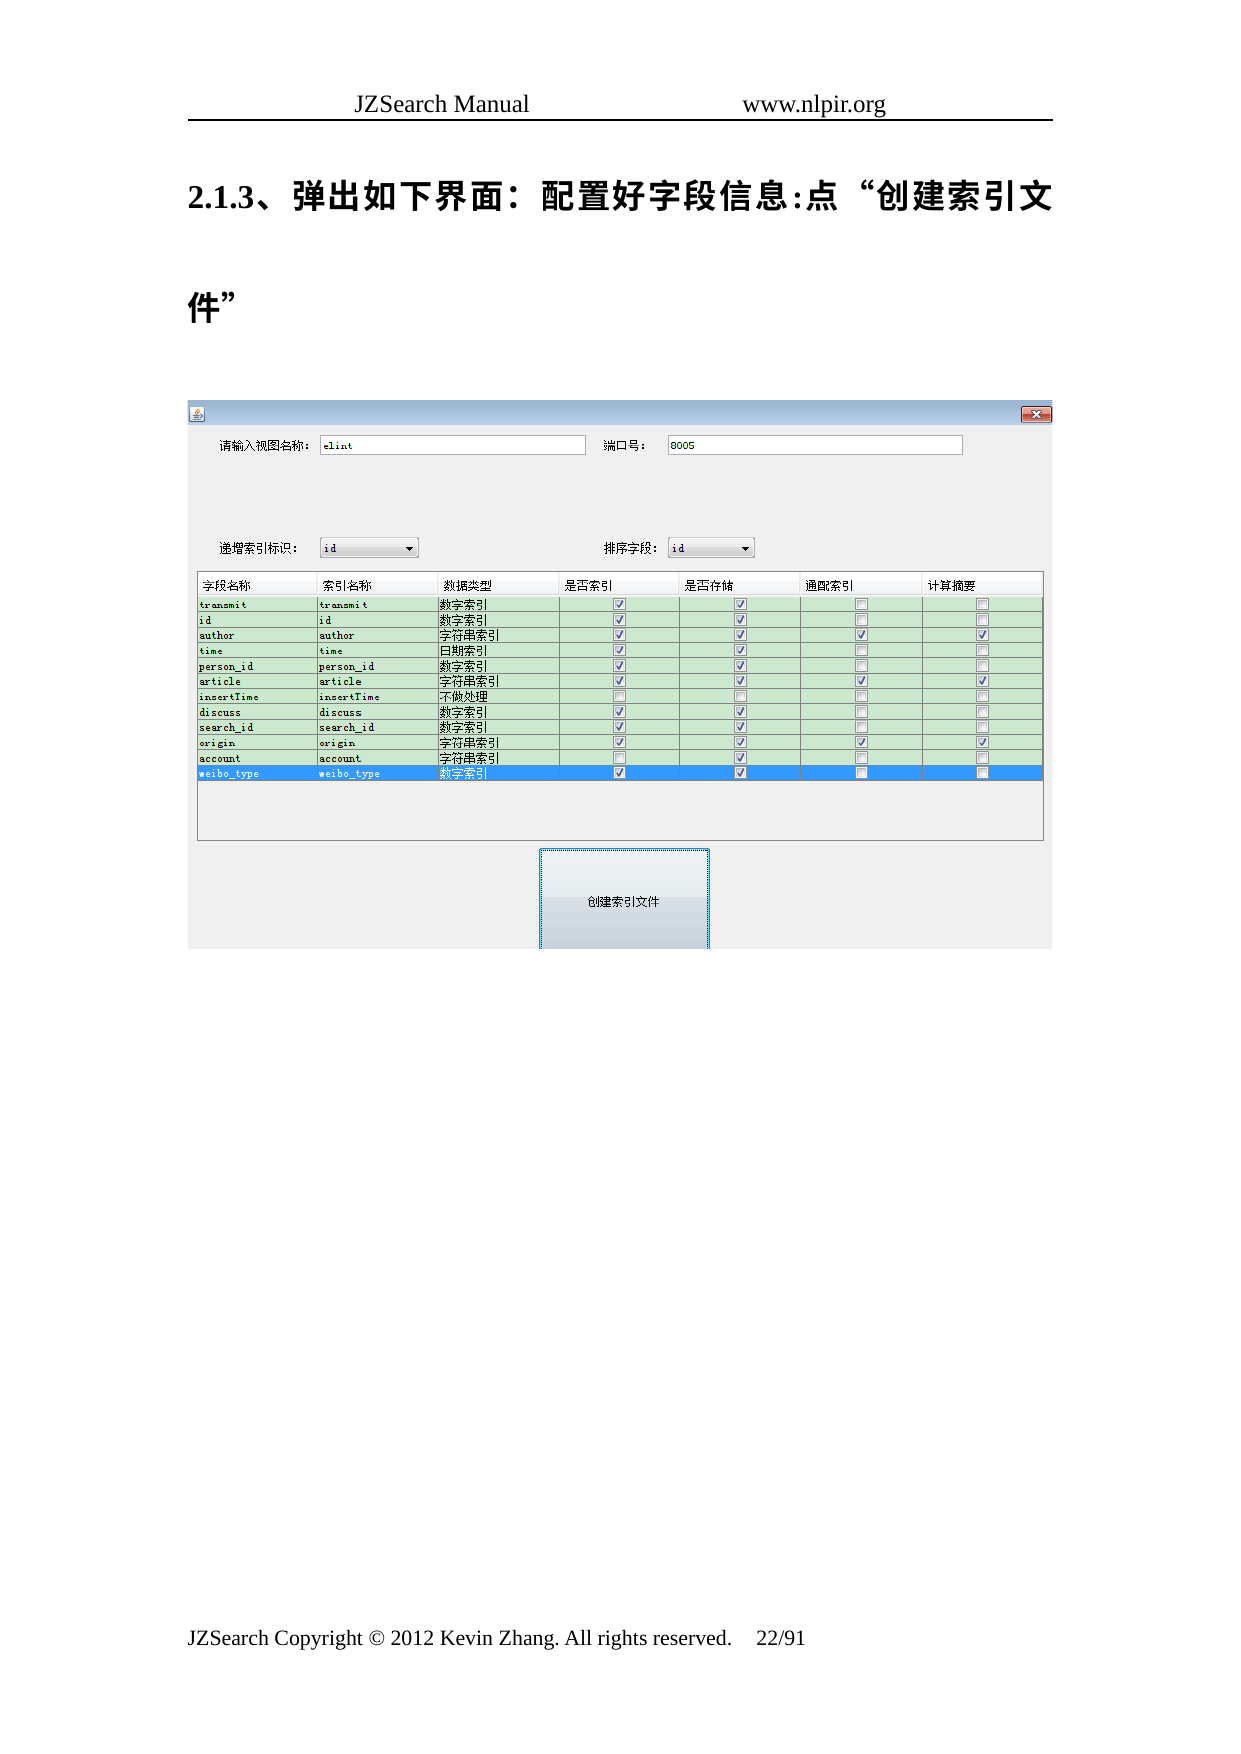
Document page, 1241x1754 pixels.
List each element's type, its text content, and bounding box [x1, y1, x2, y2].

picture [187, 400, 1053, 949]
subtitle 2.1.3、弹出如下界面：配置好字段信息:点“创建索引文件” [187, 162, 1053, 339]
